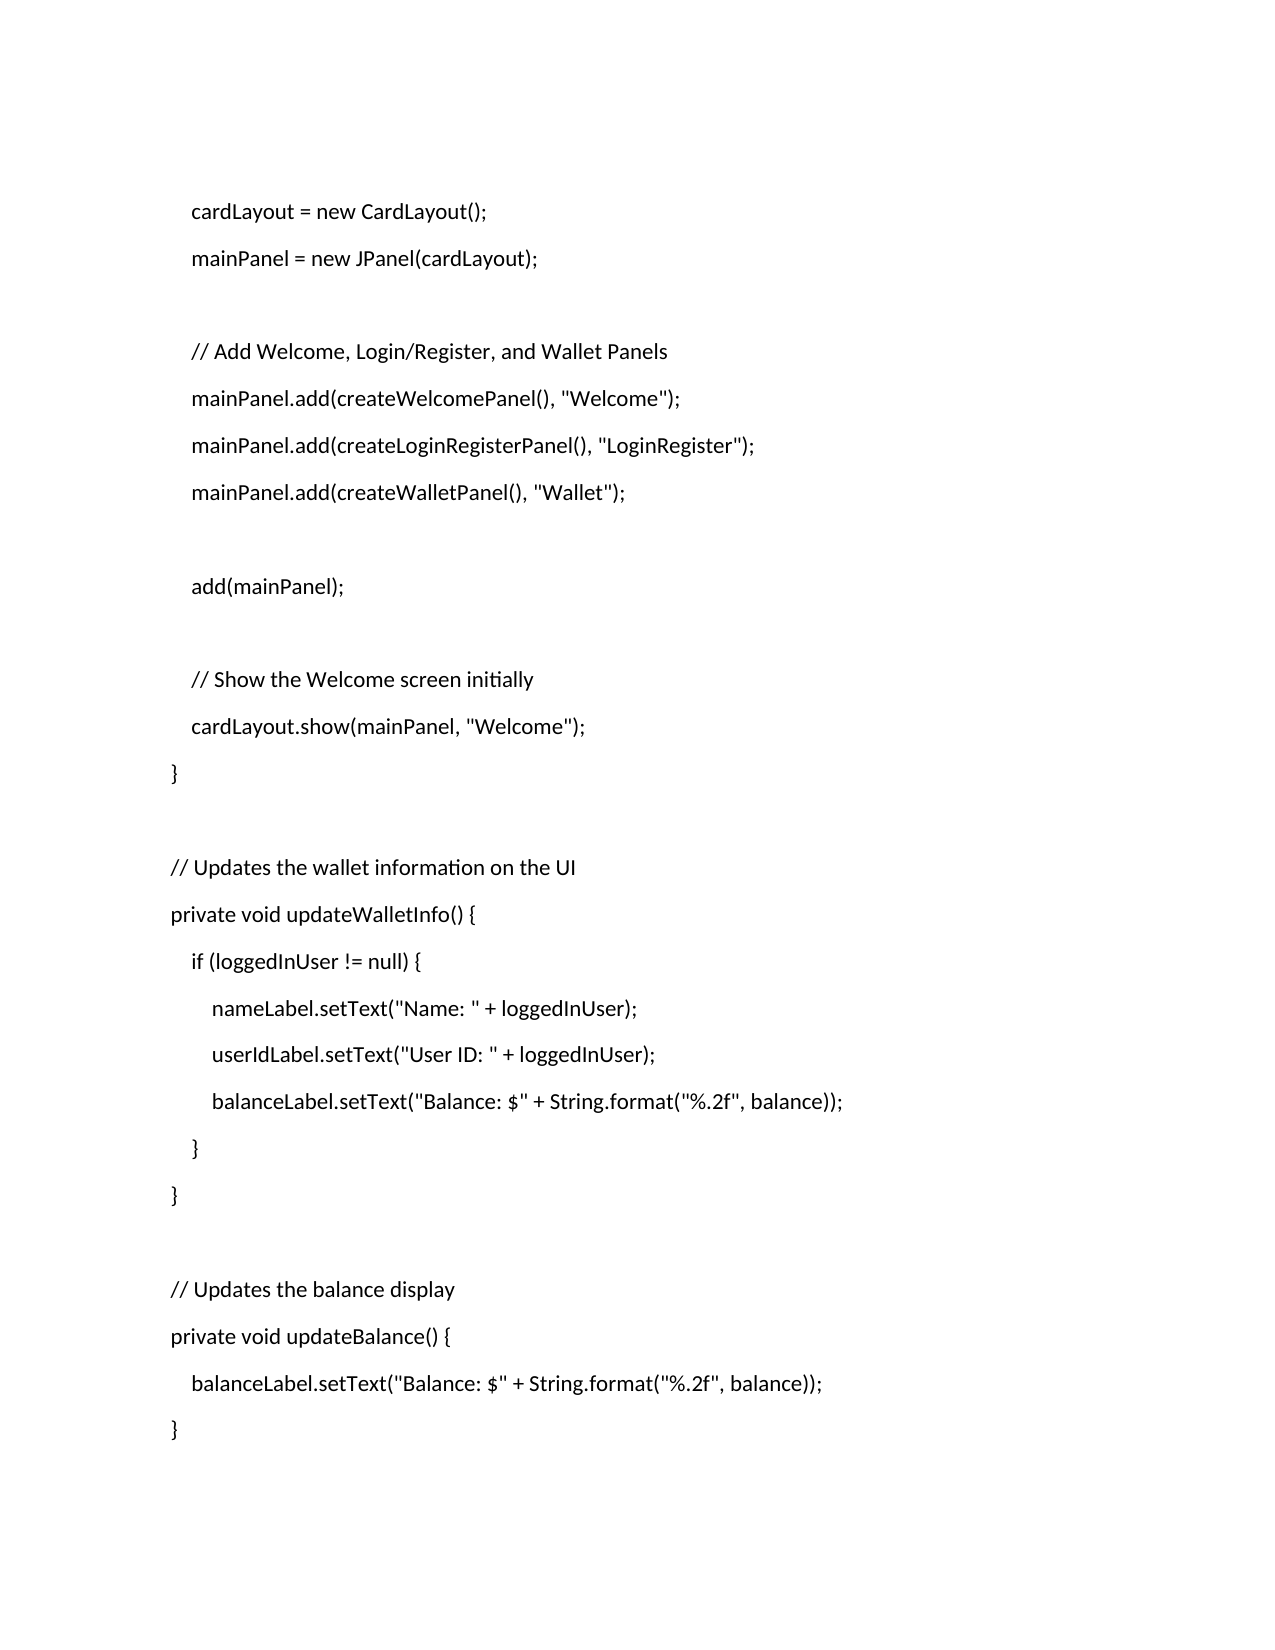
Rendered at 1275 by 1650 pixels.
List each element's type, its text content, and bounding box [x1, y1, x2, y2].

text cardLayout.show(mainPanel, "Welcome"); [150, 712, 1125, 741]
text private void updateBalance() { [150, 1322, 1125, 1350]
text // Show the Welcome screen initially [150, 666, 1125, 694]
text userIdLabel.setText("User ID: " + loggedInUser); [150, 1041, 1125, 1069]
text balanceLabel.setText("Balance: $" + String.format("%.2f", balance)); [150, 1369, 1125, 1397]
text private void updateWalletInfo() { [150, 900, 1125, 928]
text mainPanel = new JPanel(cardLayout); [150, 244, 1125, 272]
text if (loggedInUser != null) { [150, 947, 1125, 975]
text mainPanel.add(createWalletPanel(), "Wallet"); [150, 478, 1125, 506]
text } [150, 759, 1125, 787]
text mainPanel.add(createLoginRegisterPanel(), "LoginRegister"); [150, 431, 1125, 459]
text // Add Welcome, Login/Register, and Wallet Panels [150, 337, 1125, 366]
text cardLayout = new CardLayout(); [150, 197, 1125, 225]
text } [150, 1134, 1125, 1162]
text mainPanel.add(createWelcomePanel(), "Welcome"); [150, 384, 1125, 412]
text } [150, 1416, 1125, 1444]
text balanceLabel.setText("Balance: $" + String.format("%.2f", balance)); [150, 1087, 1125, 1116]
text // Updates the balance display [150, 1275, 1125, 1303]
text add(mainPanel); [150, 572, 1125, 600]
text } [150, 1181, 1125, 1209]
text // Updates the wallet information on the UI [150, 853, 1125, 881]
text nameLabel.setText("Name: " + loggedInUser); [150, 994, 1125, 1022]
